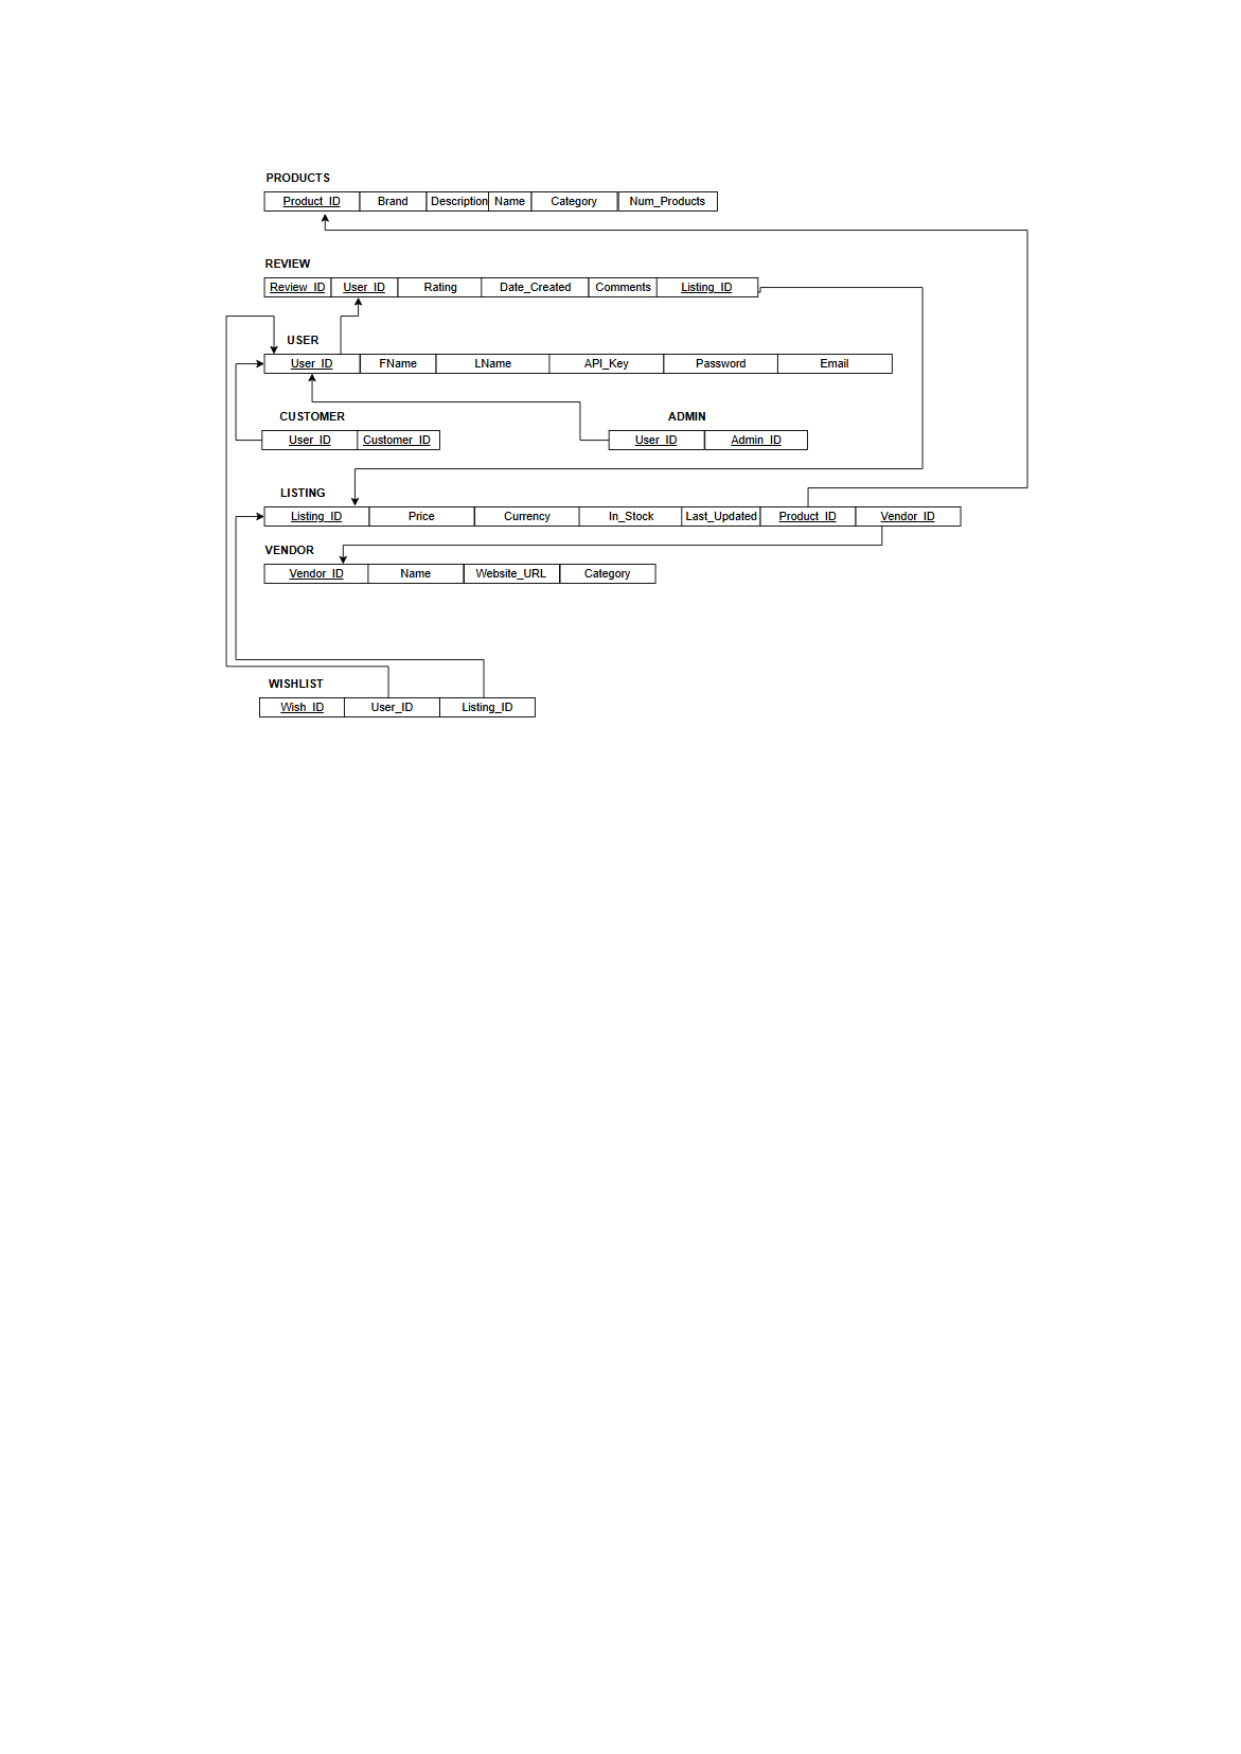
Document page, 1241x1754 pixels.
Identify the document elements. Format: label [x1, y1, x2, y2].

picture [150, 150, 1091, 761]
